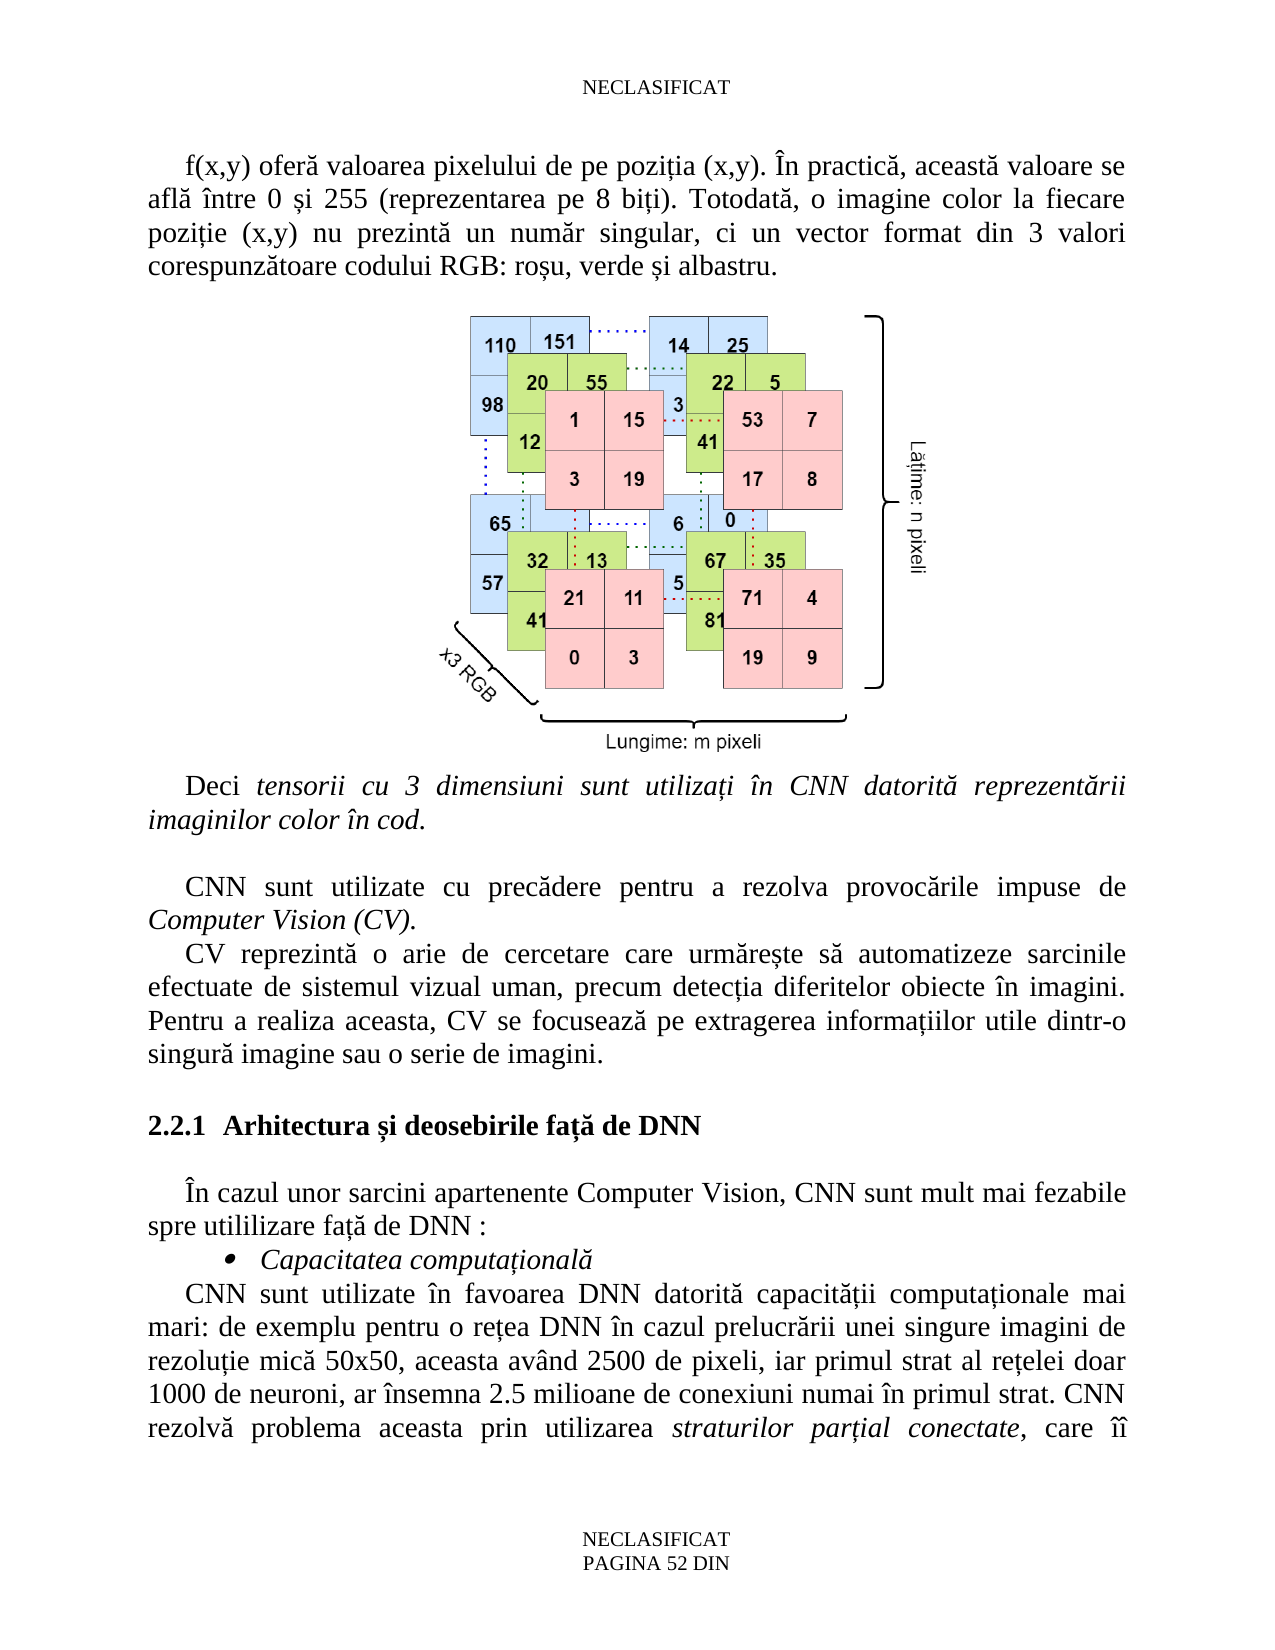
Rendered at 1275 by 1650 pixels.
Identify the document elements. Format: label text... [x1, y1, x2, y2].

subtitle Arhitectura și deosebirile față de DNN [148, 1108, 1127, 1141]
text Deci tensorii cu 3 dimensiuni sunt utilizați în CNN datorită reprezentării imaginilor color în cod. [148, 768, 1127, 835]
list Capacitatea computațională [222, 1242, 1127, 1276]
text CNN sunt utilizate cu precădere pentru a rezolva provocările impuse de Computer Vision (CV). [148, 869, 1127, 936]
text În cazul unor sarcini apartenente Computer Vision, CNN sunt mult mai fezabile spre utililizare față de DNN : [148, 1175, 1127, 1242]
text f(x,y) oferă valoarea pixelului de pe poziția (x,y). În practică, această valoare se află între 0 și 255 (reprezentarea pe 8 biți). Totodată, o imagine color la fiecare poziție (x,y) nu prezintă un număr singular, ci un vector format din 3 valori corespunzătoare codului RGB: roșu, verde și albastru. [148, 148, 1127, 282]
text CV reprezintă o arie de cercetare care urmărește să automatizeze sarcinile efectuate de sistemul vizual uman, precum detecția diferitelor obiecte în imagini. Pentru a realiza aceasta, CV se focusează pe extragerea informațiilor utile dintr-o singură imagine sau o serie de imagini. [148, 936, 1127, 1070]
picture [378, 315, 935, 769]
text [148, 1276, 1127, 1443]
